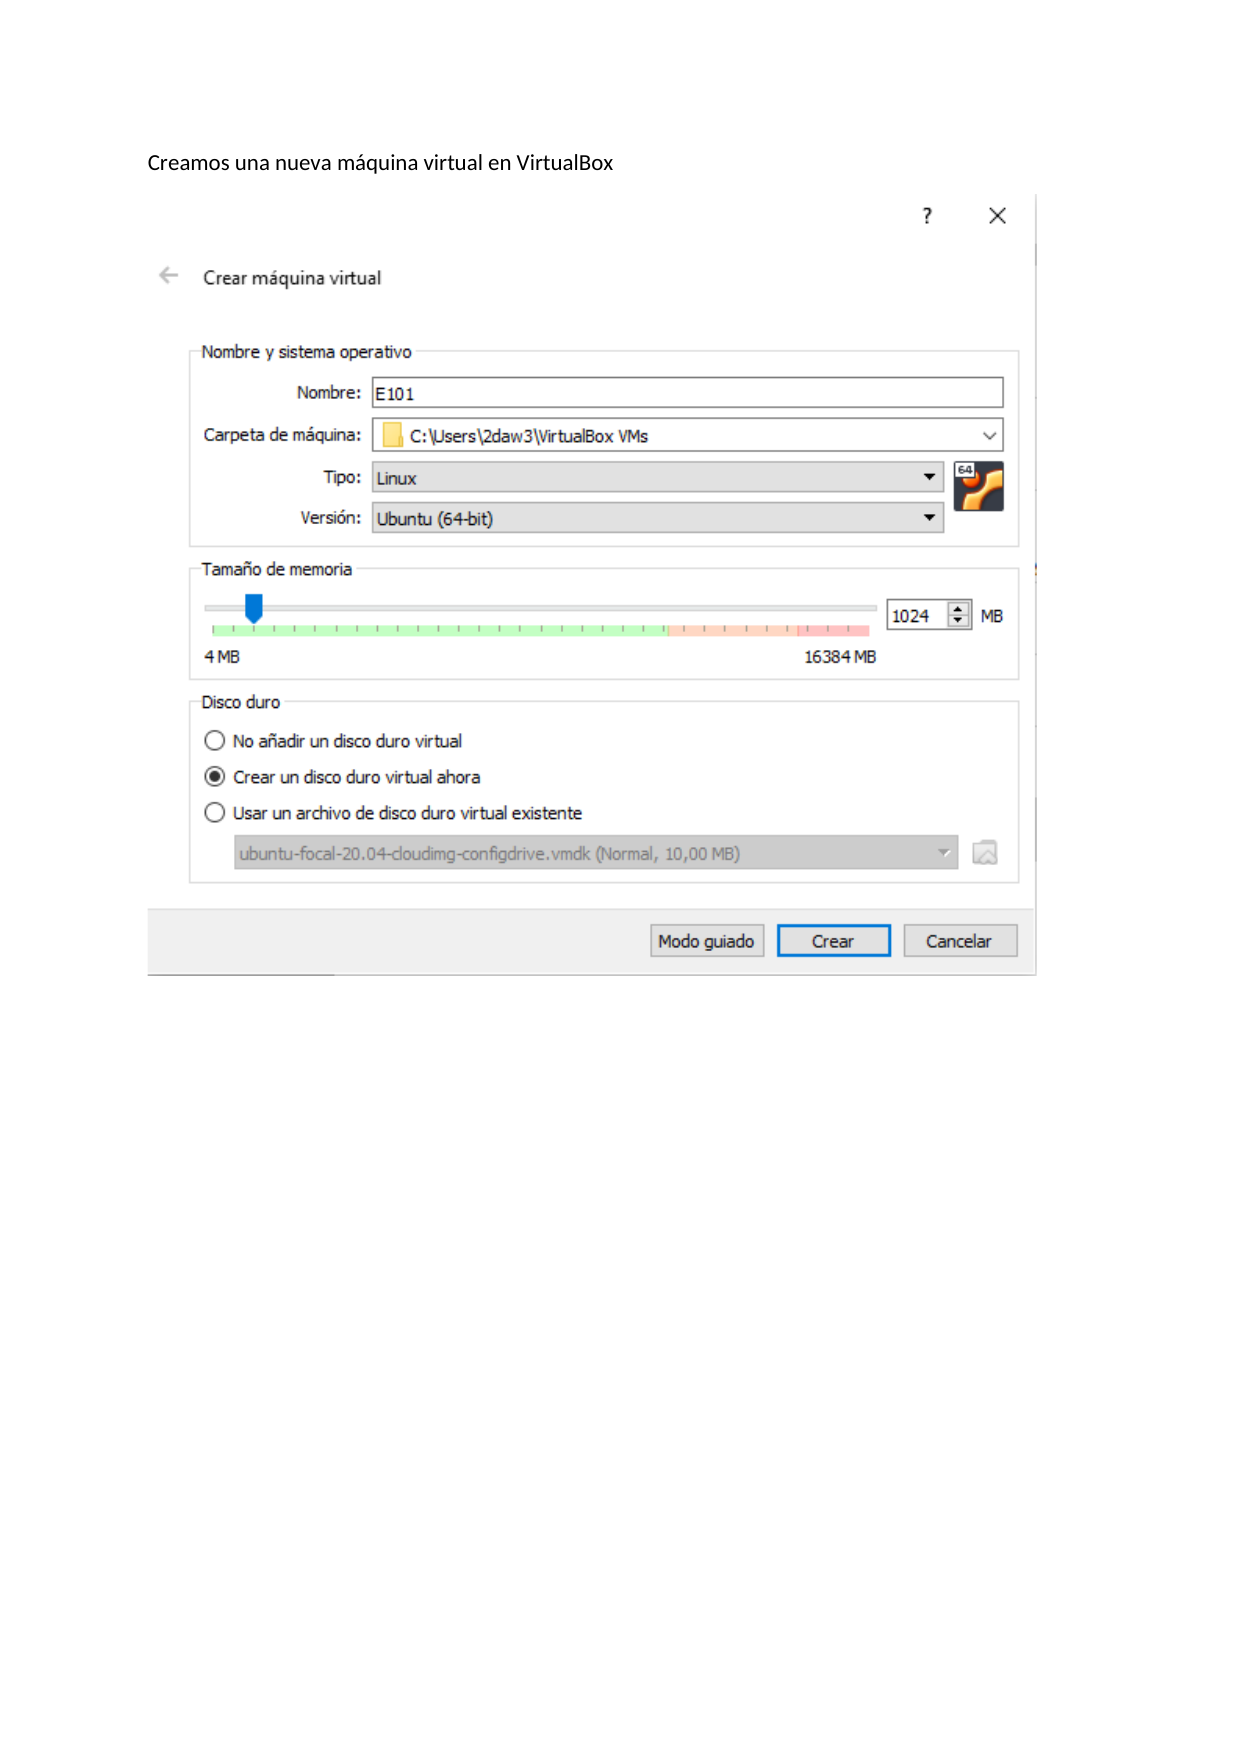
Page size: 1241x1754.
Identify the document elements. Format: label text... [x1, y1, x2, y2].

picture [147, 194, 1037, 976]
text Creamos una nueva máquina virtual en VirtualBox [148, 148, 1093, 176]
